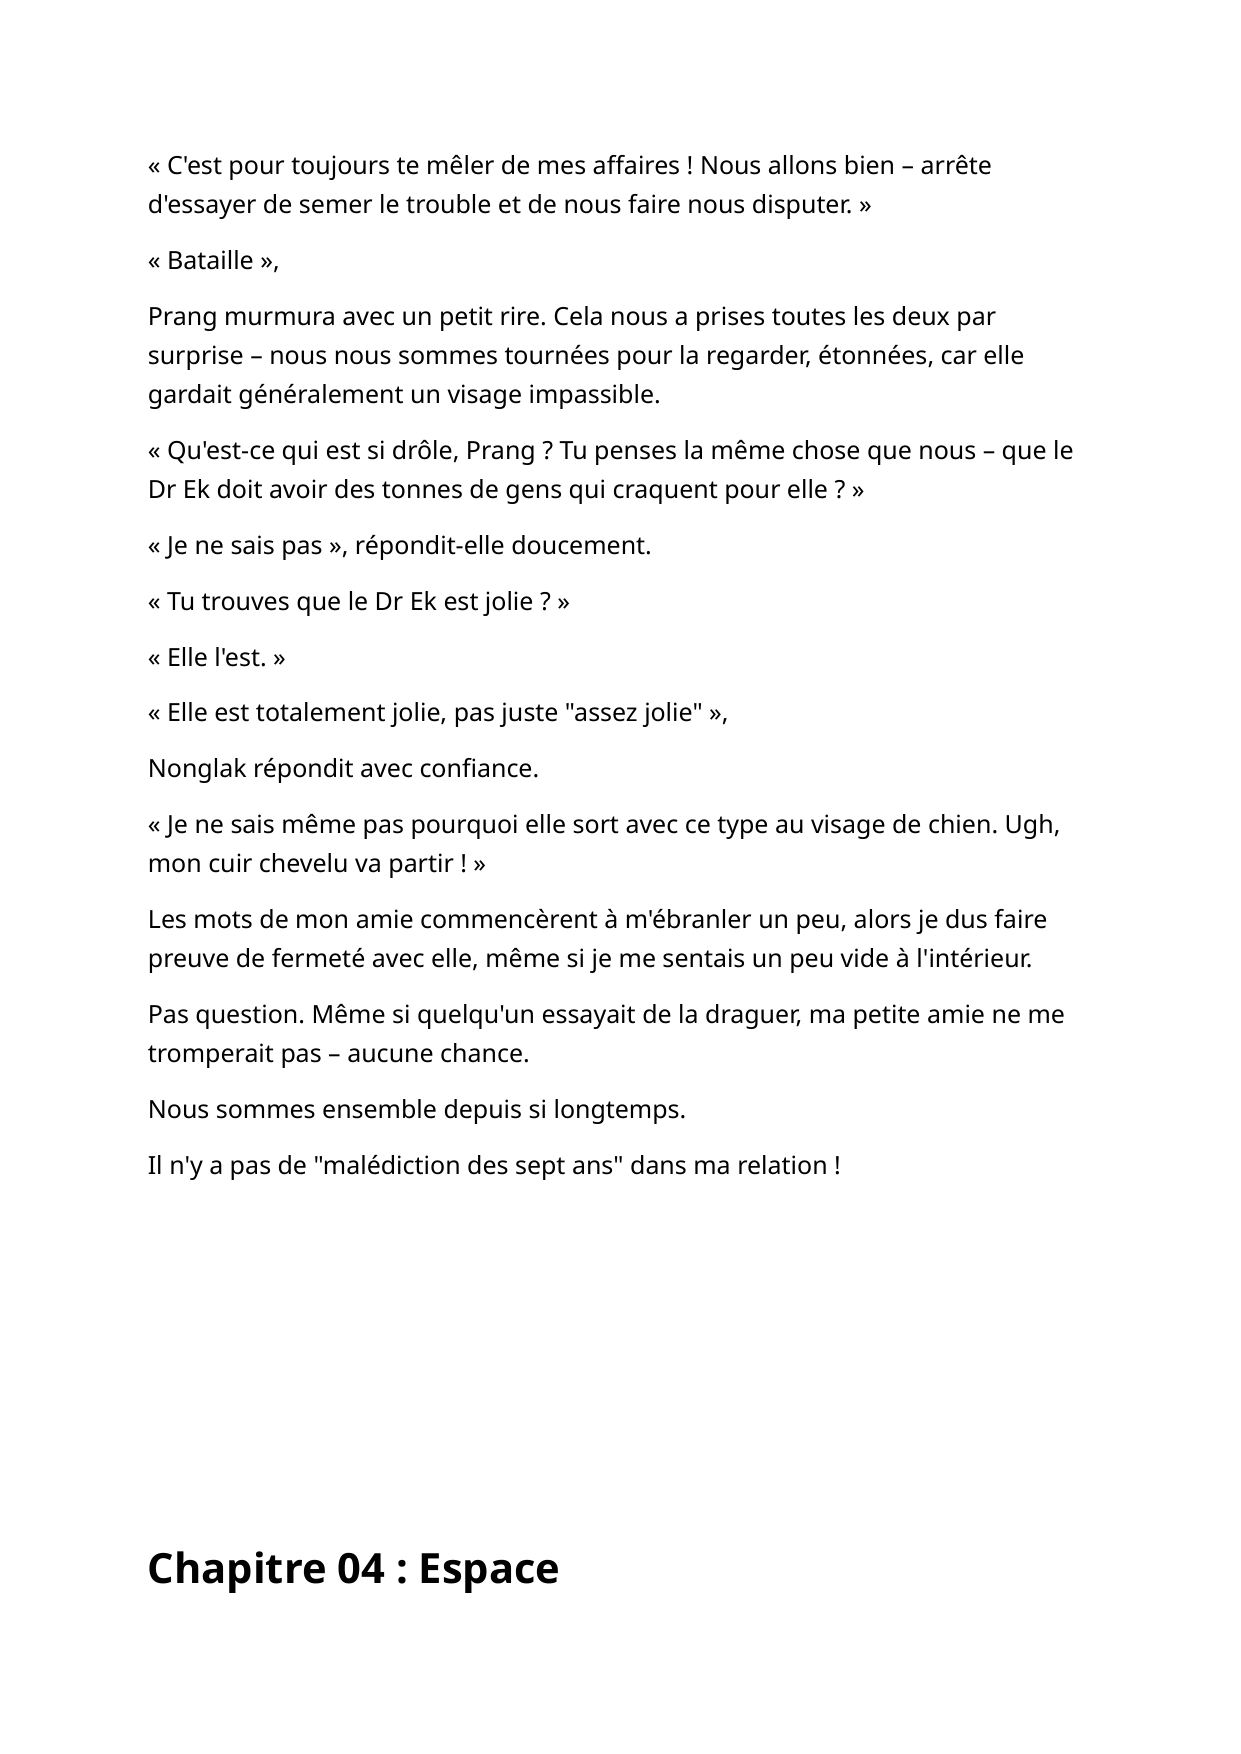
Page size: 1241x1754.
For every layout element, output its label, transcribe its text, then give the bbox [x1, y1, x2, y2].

text Prang murmura avec un petit rire. Cela nous a prises toutes les deux par surprise – nous nous sommes tournées pour la regarder, étonnées, car elle gardait généralement un visage impassible. [148, 298, 1093, 411]
text « C'est pour toujours te mêler de mes affaires ! Nous allons bien – arrête d'essayer de semer le trouble et de nous faire nous disputer. » [148, 148, 1093, 221]
text « Elle est totalement jolie, pas juste "assez jolie" », [148, 695, 1093, 729]
text Il n'y a pas de "malédiction des sept ans" dans ma relation ! [148, 1148, 1093, 1182]
text « Qu'est-ce qui est si drôle, Prang ? Tu penses la même chose que nous – que le Dr Ek doit avoir des tonnes de gens qui craquent pour elle ? » [148, 433, 1093, 506]
text « Je ne sais pas », répondit-elle doucement. [148, 528, 1093, 562]
text « Je ne sais même pas pourquoi elle sort avec ce type au visage de chien. Ugh, mon cuir chevelu va partir ! » [148, 807, 1093, 880]
text « Bataille », [148, 243, 1093, 277]
text « Tu trouves que le Dr Ek est jolie ? » [148, 583, 1093, 617]
text Pas question. Même si quelqu'un essayait de la draguer, ma petite amie ne me tromperait pas – aucune chance. [148, 997, 1093, 1070]
text Les mots de mon amie commencèrent à m'ébranler un peu, alors je dus faire preuve de fermeté avec elle, même si je me sentais un peu vide à l'intérieur. [148, 902, 1093, 975]
text Nonglak répondit avec confiance. [148, 751, 1093, 785]
text Chapitre 04 : Espace [148, 1538, 1093, 1595]
text « Elle l'est. » [148, 639, 1093, 673]
text Nous sommes ensemble depuis si longtemps. [148, 1092, 1093, 1126]
